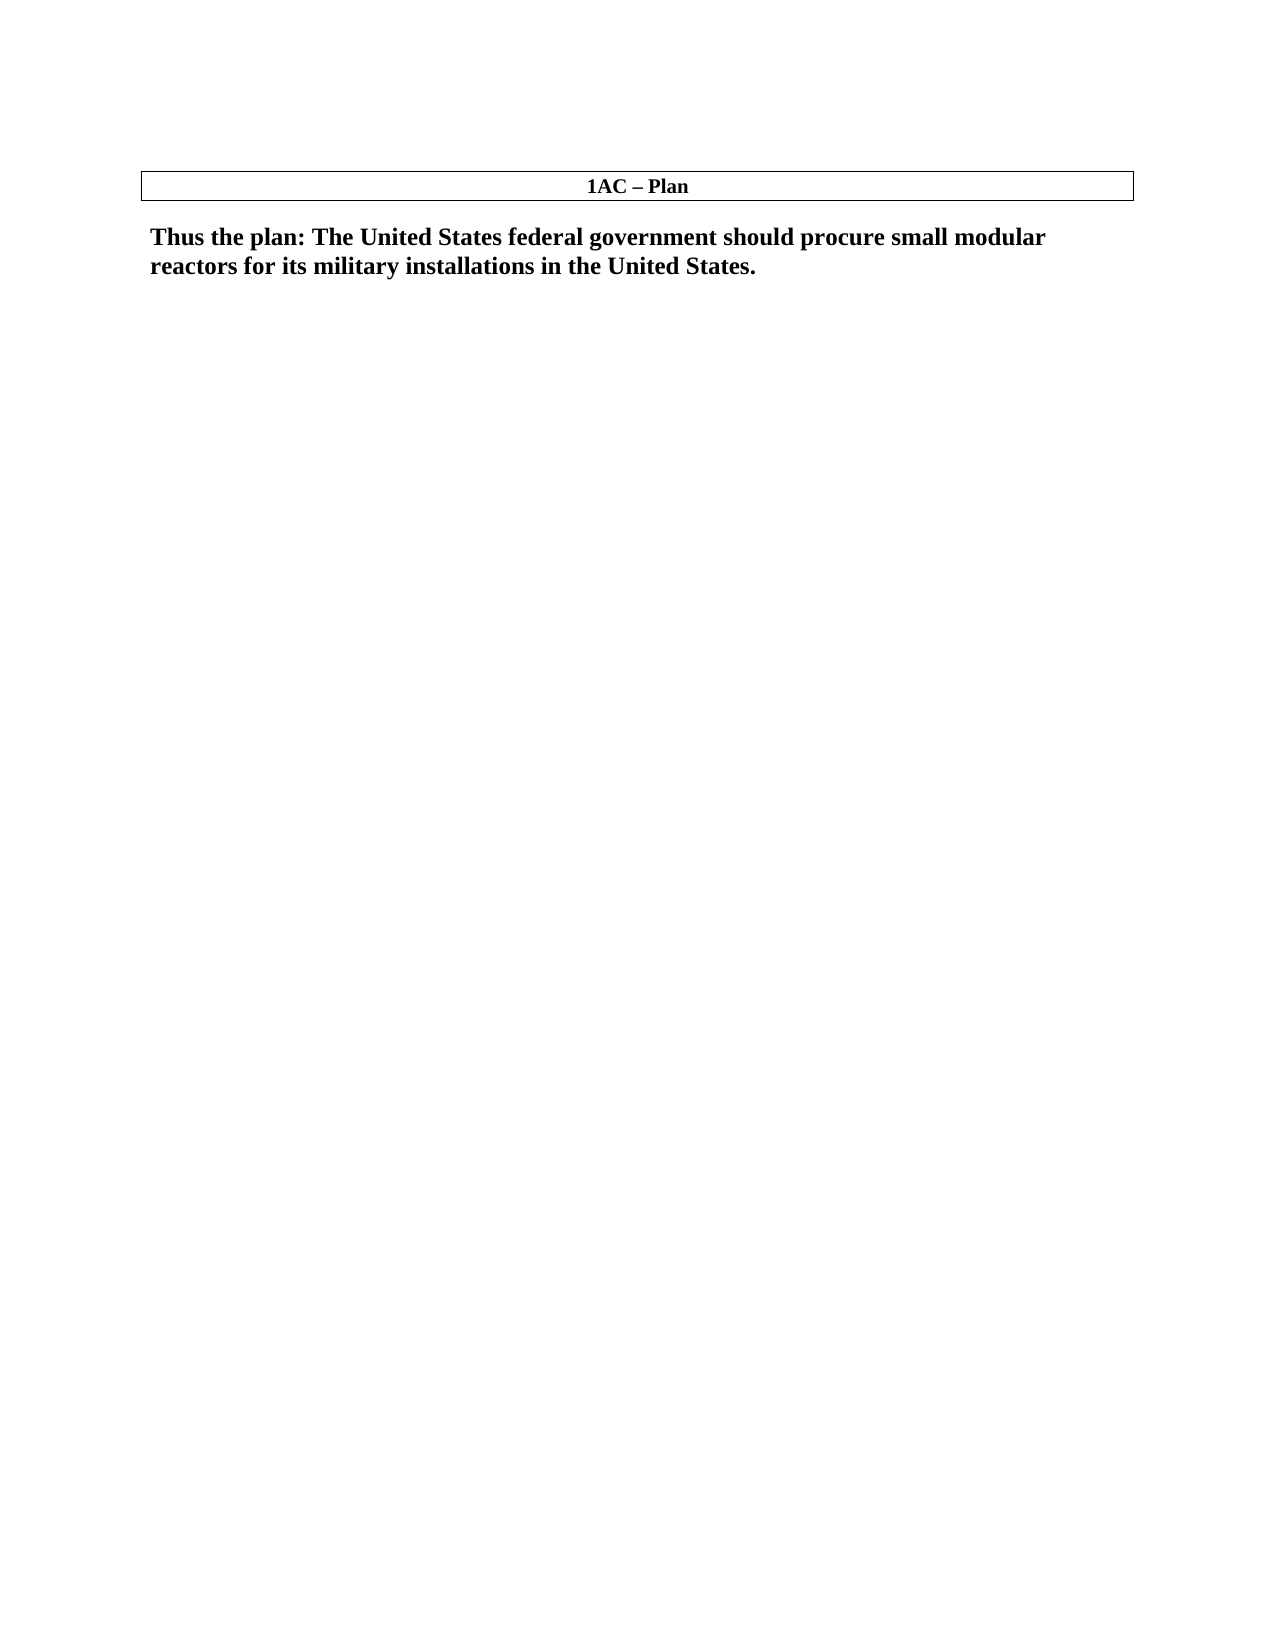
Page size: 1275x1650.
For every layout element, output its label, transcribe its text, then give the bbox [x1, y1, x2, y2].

list Thus the plan: The United States federal government should procure small modular reactors for its military installations in the United States. [150, 222, 1125, 279]
list 1AC – Plan [142, 172, 1133, 200]
